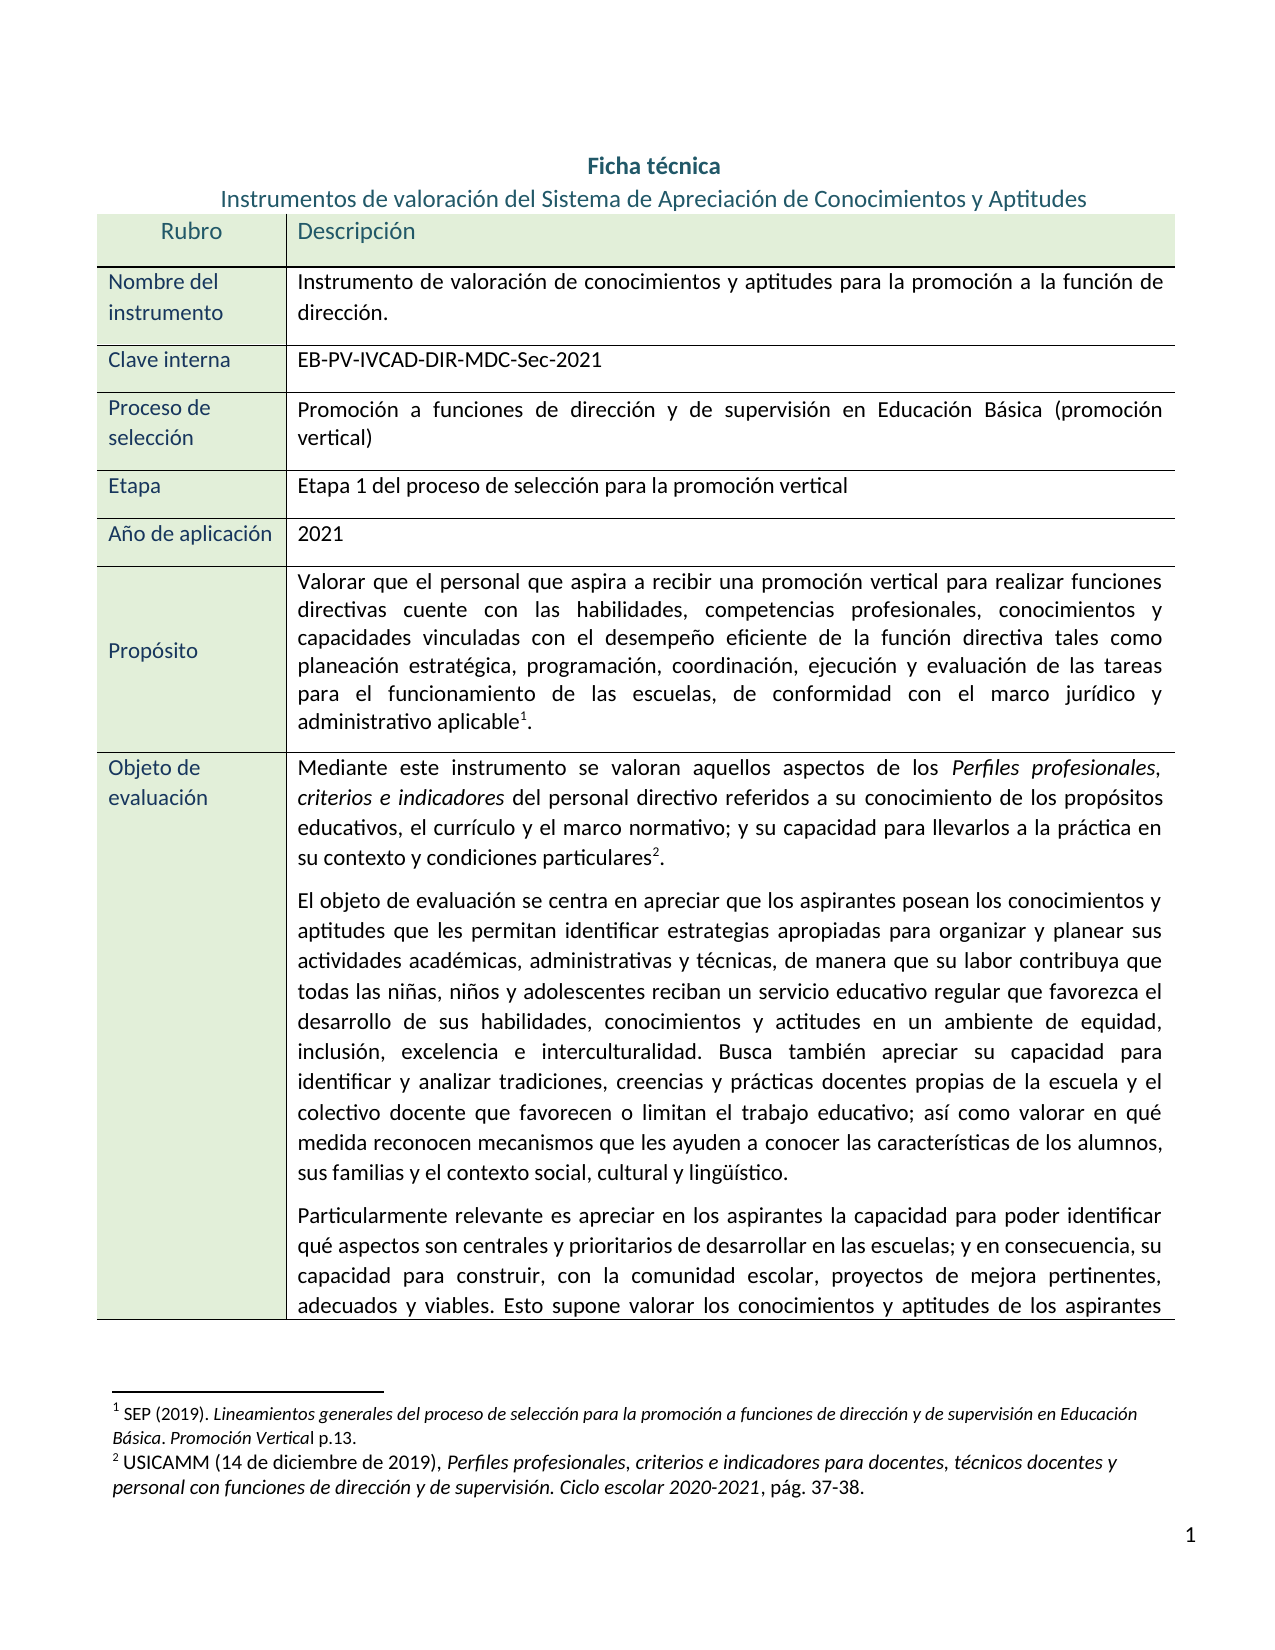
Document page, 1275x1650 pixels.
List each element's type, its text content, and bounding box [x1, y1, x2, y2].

text Ficha técnica [112, 150, 1196, 181]
table_cell Proceso de selección [97, 393, 286, 470]
table_cell Etapa [97, 471, 286, 518]
table_cell 2021 [287, 519, 1175, 566]
table_header Rubro [97, 214, 286, 266]
table_cell Etapa 1 del proceso de selección para la promoción vertical [287, 471, 1175, 518]
text Instrumentos de valoración del Sistema de Apreciación de Conocimientos y Aptitudes [112, 183, 1196, 213]
table_header Descripción [287, 214, 1175, 266]
table_cell Valorar que el personal que aspira a recibir una promoción vertical para realizar funciones directivas cuente con las habilidades, competencias profesionales, conocimientos y capacidades vinculadas con el desempeño eficiente de la función directiva tales como planeación estratégica, programación, coordinación, ejecución y evaluación de las tareas para el funcionamiento de las escuelas, de conformidad con el marco jurídico y administrativo aplicable. [287, 567, 1175, 752]
table_cell Propósito [97, 567, 286, 752]
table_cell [287, 753, 1175, 1319]
table_cell Promoción a funciones de dirección y de supervisión en Educación Básica (promoción vertical) [287, 393, 1175, 470]
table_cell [97, 753, 286, 1319]
table_cell Instrumento de valoración de conocimientos y aptitudes para la promoción a la función de dirección. [287, 268, 1175, 344]
table_cell Año de aplicación [97, 519, 286, 566]
table_cell Clave interna [97, 346, 286, 392]
table_cell Nombre del instrumento [97, 268, 286, 344]
table_cell EB-PV-IVCAD-DIR-MDC-Sec-2021 [287, 346, 1175, 392]
